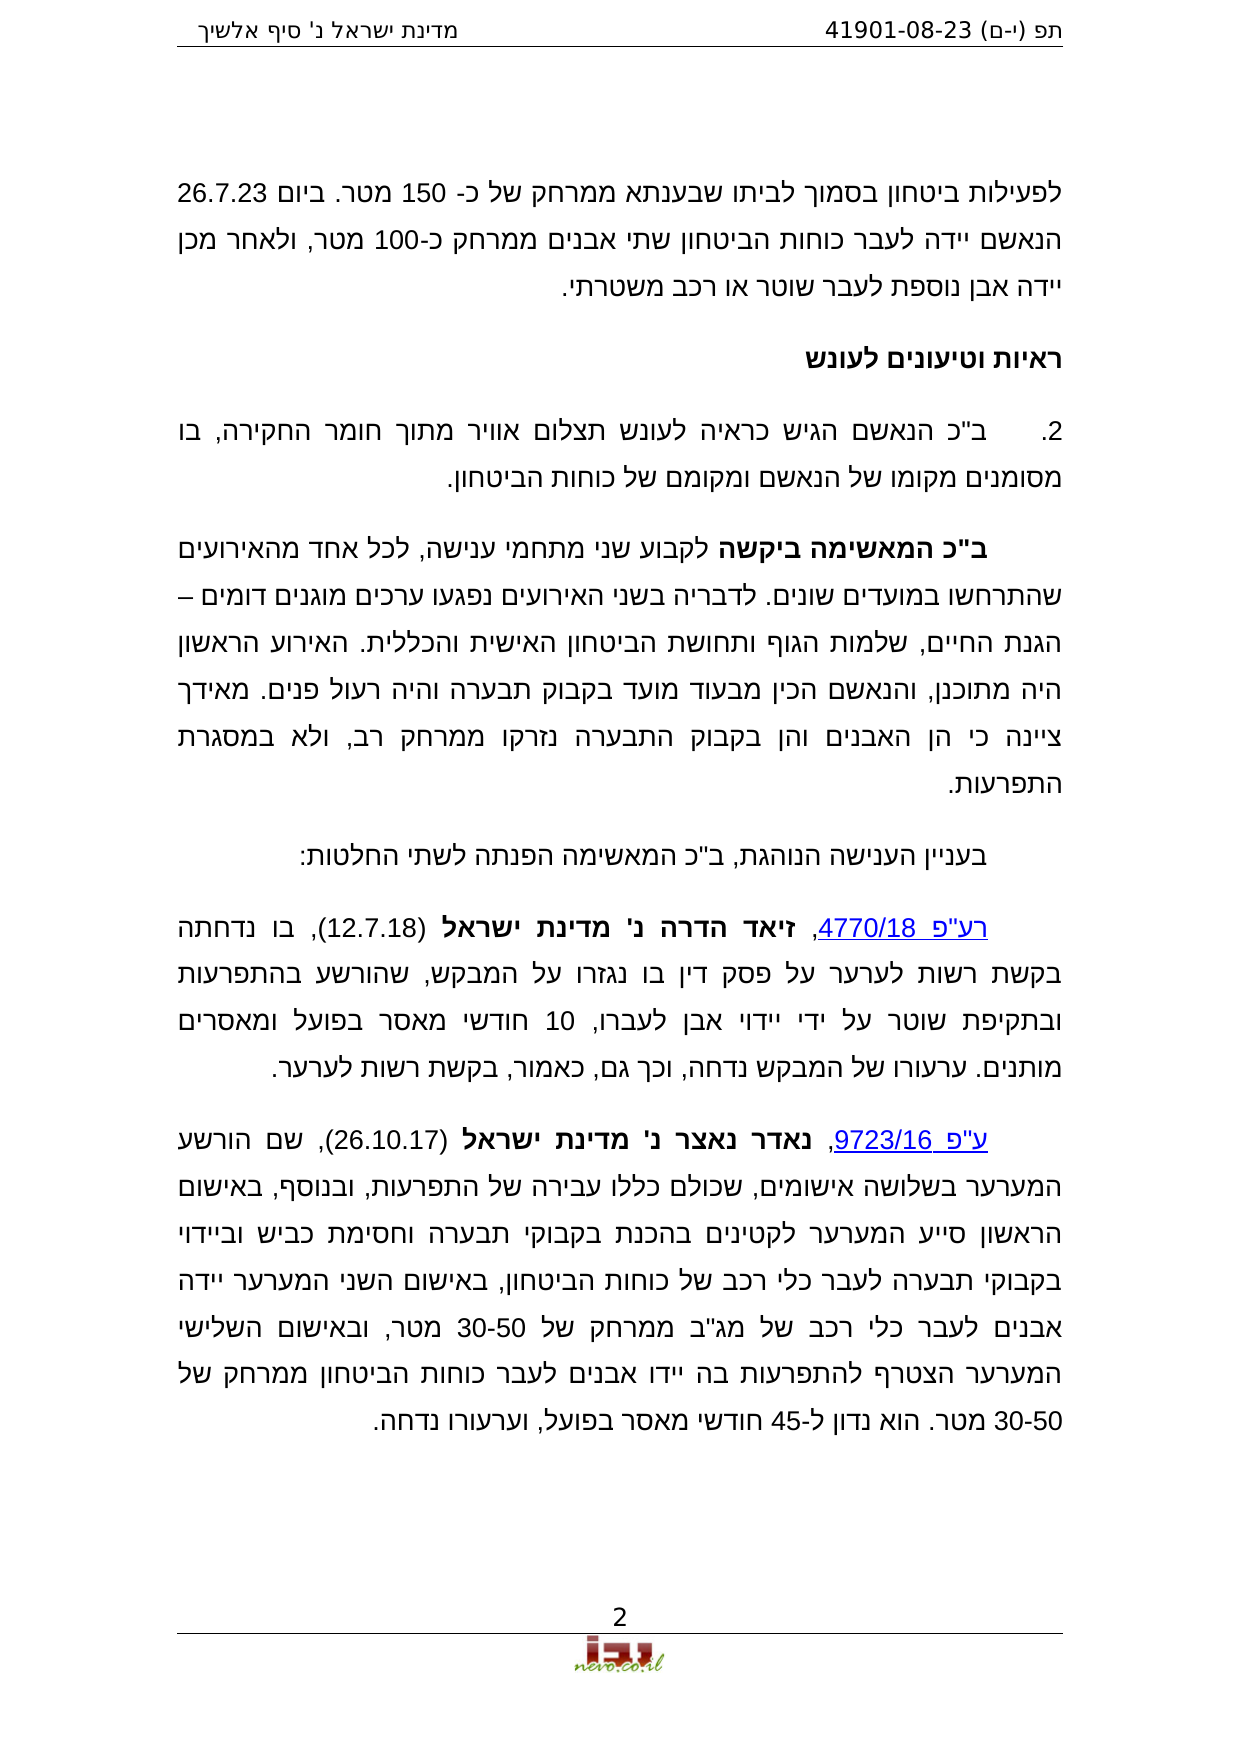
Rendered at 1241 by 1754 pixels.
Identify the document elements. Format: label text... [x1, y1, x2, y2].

text בעניין הענישה הנוהגת, ב"כ המאשימה הפנתה לשתי החלטות: [177, 840, 1063, 871]
picture [574, 1635, 666, 1673]
text רע"פ 4770/18, זיאד הדרה נ' מדינת ישראל (12.7.18), בו נדחתה בקשת רשות לערער על פסק דין בו נגזרו על המבקש, שהורשע בהתפרעות ובתקיפת שוטר על ידי יידוי אבן לעברו, 10 חודשי מאסר בפועל ומאסרים מותנים. ערעורו של המבקש נדחה, וכך גם, כאמור, בקשת רשות לערער. [177, 912, 1063, 1083]
text ב"כ המאשימה ביקשה לקבוע שני מתחמי ענישה, לכל אחד מהאירועים שהתרחשו במועדים שונים. לדבריה בשני האירועים נפגעו ערכים מוגנים דומים – הגנת החיים, שלמות הגוף ותחושת הביטחון האישית והכללית. האירוע הראשון היה מתוכנן, והנאשם הכין מבעוד מועד בקבוק תבערה והיה רעול פנים. מאידך ציינה כי הן האבנים והן בקבוק התבערה נזרקו ממרחק רב, ולא במסגרת התפרעות. [177, 533, 1063, 799]
text ע"פ 9723/16, נאדר נאצר נ' מדינת ישראל (26.10.17), שם הורשע המערער בשלושה אישומים, שכולם כללו עבירה של התפרעות, ובנוסף, באישום הראשון סייע המערער לקטינים בהכנת בקבוקי תבערה וחסימת כביש וביידוי בקבוקי תבערה לעבר כלי רכב של כוחות הביטחון, באישום השני המערער יידה אבנים לעבר כלי רכב של מג"ב ממרחק של 30-50 מטר, ובאישום השלישי המערער הצטרף להתפרעות בה יידו אבנים לעבר כוחות הביטחון ממרחק של 30-50 מטר. הוא נדון ל-45 חודשי מאסר בפועל, וערעורו נדחה. [177, 1124, 1063, 1437]
text 2. ב"כ הנאשם הגיש כראיה לעונש תצלום אוויר מתוך חומר החקירה, בו מסומנים מקומו של הנאשם ומקומם של כוחות הביטחון. [177, 415, 1063, 493]
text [177, 177, 1063, 302]
text ראיות וטיעונים לעונש [177, 343, 1063, 374]
